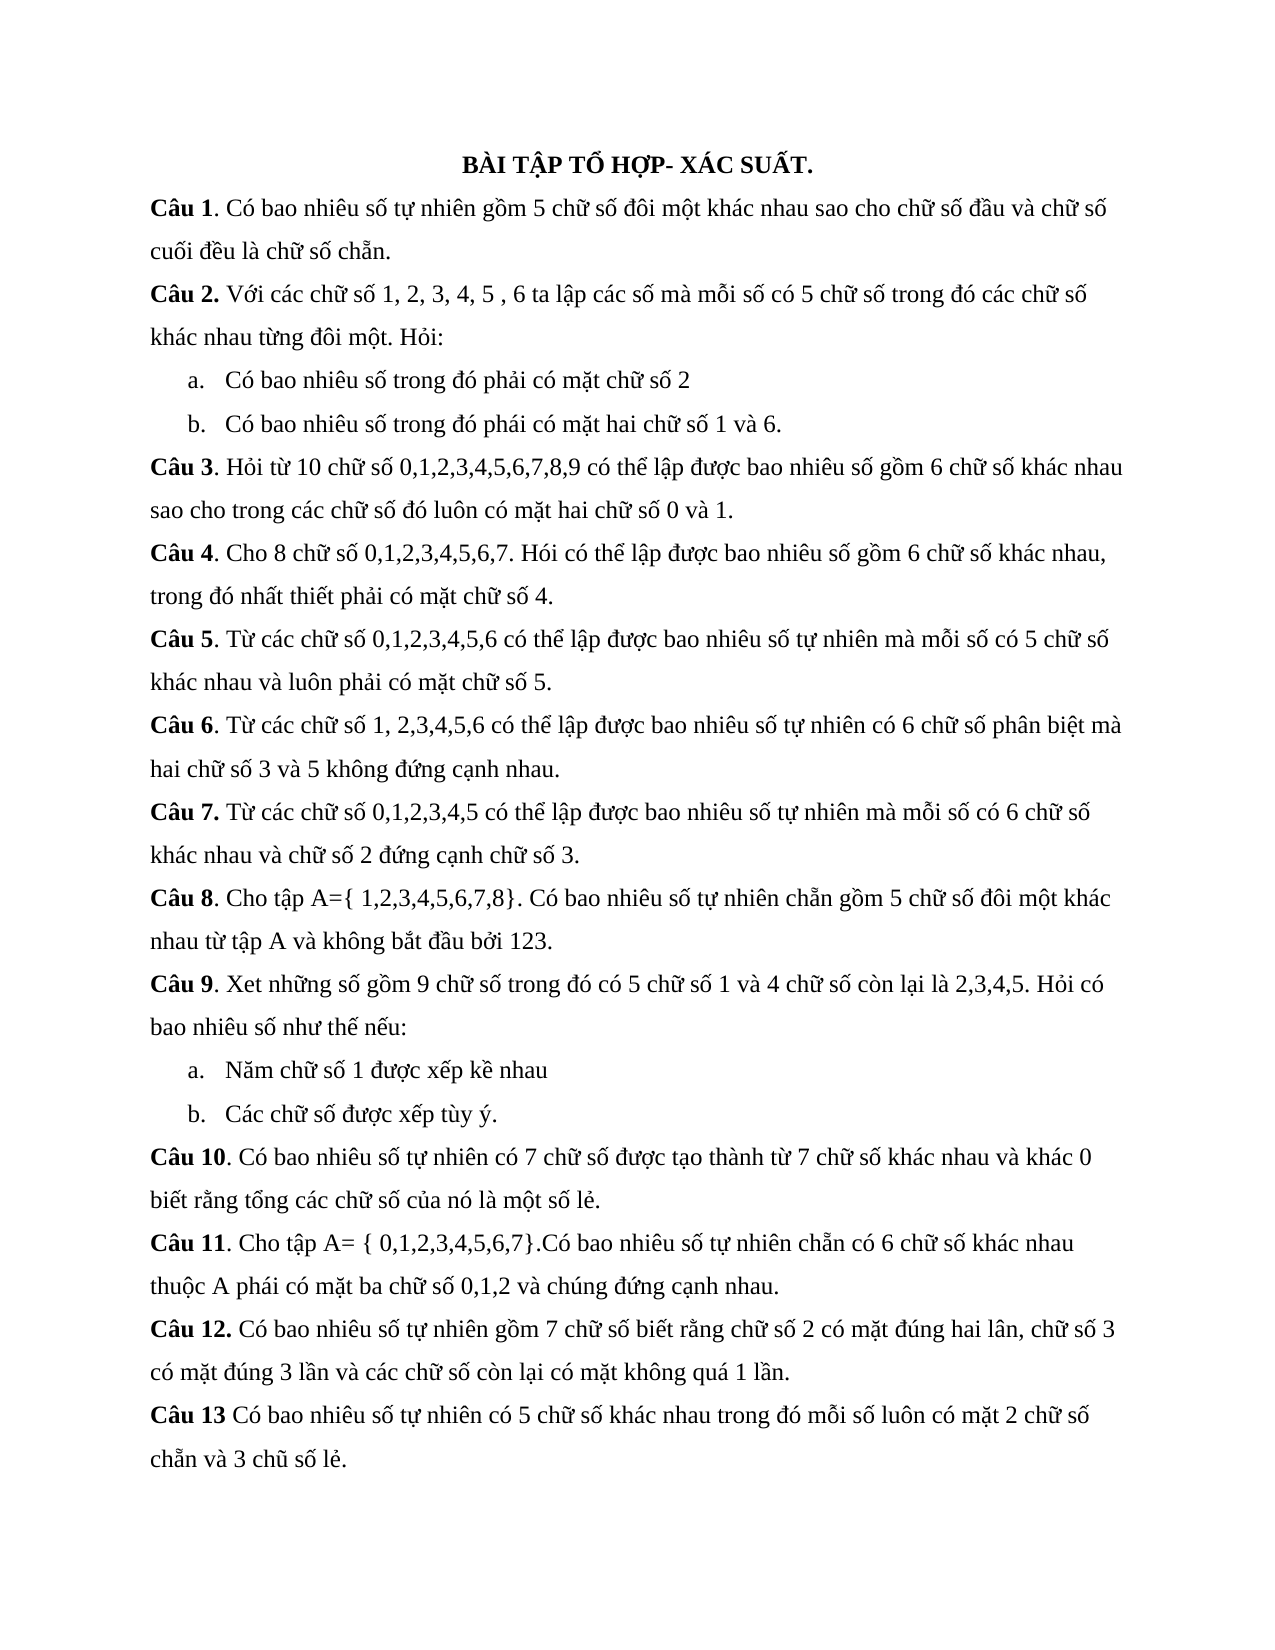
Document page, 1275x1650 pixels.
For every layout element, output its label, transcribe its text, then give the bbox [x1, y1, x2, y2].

text Câu 11. Cho tập A= { 0,1,2,3,4,5,6,7}.Có bao nhiêu số tự nhiên chẵn có 6 chữ số khác nhau thuộc A phái có mặt ba chữ số 0,1,2 và chúng đứng cạnh nhau. [150, 1228, 1125, 1300]
text Câu 3. Hỏi từ 10 chữ số 0,1,2,3,4,5,6,7,8,9 có thể lập được bao nhiêu số gồm 6 chữ số khác nhau sao cho trong các chữ số đó luôn có mặt hai chữ số 0 và 1. [150, 452, 1125, 524]
text Câu 7. Từ các chữ số 0,1,2,3,4,5 có thể lập được bao nhiêu số tự nhiên mà mỗi số có 6 chữ số khác nhau và chữ số 2 đứng cạnh chữ số 3. [150, 797, 1125, 869]
text Câu 5. Từ các chữ số 0,1,2,3,4,5,6 có thể lập được bao nhiêu số tự nhiên mà mỗi số có 5 chữ số khác nhau và luôn phải có mặt chữ số 5. [150, 624, 1125, 696]
text Câu 6. Từ các chữ số 1, 2,3,4,5,6 có thể lập được bao nhiêu số tự nhiên có 6 chữ số phân biệt mà hai chữ số 3 và 5 không đứng cạnh nhau. [150, 711, 1125, 782]
list Có bao nhiêu số trong đó phải có mặt chữ số 2 [187, 366, 1125, 394]
text Câu 2. Với các chữ số 1, 2, 3, 4, 5 , 6 ta lập các số mà mỗi số có 5 chữ số trong đó các chữ số khác nhau từng đôi một. Hỏi: [150, 279, 1125, 351]
text Câu 12. Có bao nhiêu số tự nhiên gồm 7 chữ số biết rằng chữ số 2 có mặt đúng hai lân, chữ số 3 có mặt đúng 3 lần và các chữ số còn lại có mặt không quá 1 lần. [150, 1314, 1125, 1386]
list Năm chữ số 1 được xếp kề nhau [187, 1056, 1125, 1084]
list Các chữ số được xếp tùy ý. [187, 1099, 1125, 1127]
text Câu 10. Có bao nhiêu số tự nhiên có 7 chữ số được tạo thành từ 7 chữ số khác nhau và khác 0 biết rằng tổng các chữ số của nó là một số lẻ. [150, 1142, 1125, 1214]
list Có bao nhiêu số trong đó phái có mặt hai chữ số 1 và 6. [187, 409, 1125, 437]
text Câu 9. Xet những số gồm 9 chữ số trong đó có 5 chữ số 1 và 4 chữ số còn lại là 2,3,4,5. Hỏi có bao nhiêu số như thế nếu: [150, 969, 1125, 1041]
text BÀI TẬP TỔ HỢP- XÁC SUẤT. [150, 150, 1125, 179]
text Câu 13 Có bao nhiêu số tự nhiên có 5 chữ số khác nhau trong đó mỗi số luôn có mặt 2 chữ số chẵn và 3 chũ số lẻ. [150, 1401, 1125, 1472]
text Câu 1. Có bao nhiêu số tự nhiên gồm 5 chữ số đôi một khác nhau sao cho chữ số đầu và chữ số cuối đều là chữ số chẵn. [150, 193, 1125, 265]
text Câu 8. Cho tập A={ 1,2,3,4,5,6,7,8}. Có bao nhiêu số tự nhiên chẵn gồm 5 chữ số đôi một khác nhau từ tập A và không bắt đầu bởi 123. [150, 883, 1125, 955]
text Câu 4. Cho 8 chữ số 0,1,2,3,4,5,6,7. Hói có thể lập được bao nhiêu số gồm 6 chữ số khác nhau, trong đó nhất thiết phải có mặt chữ số 4. [150, 538, 1125, 610]
